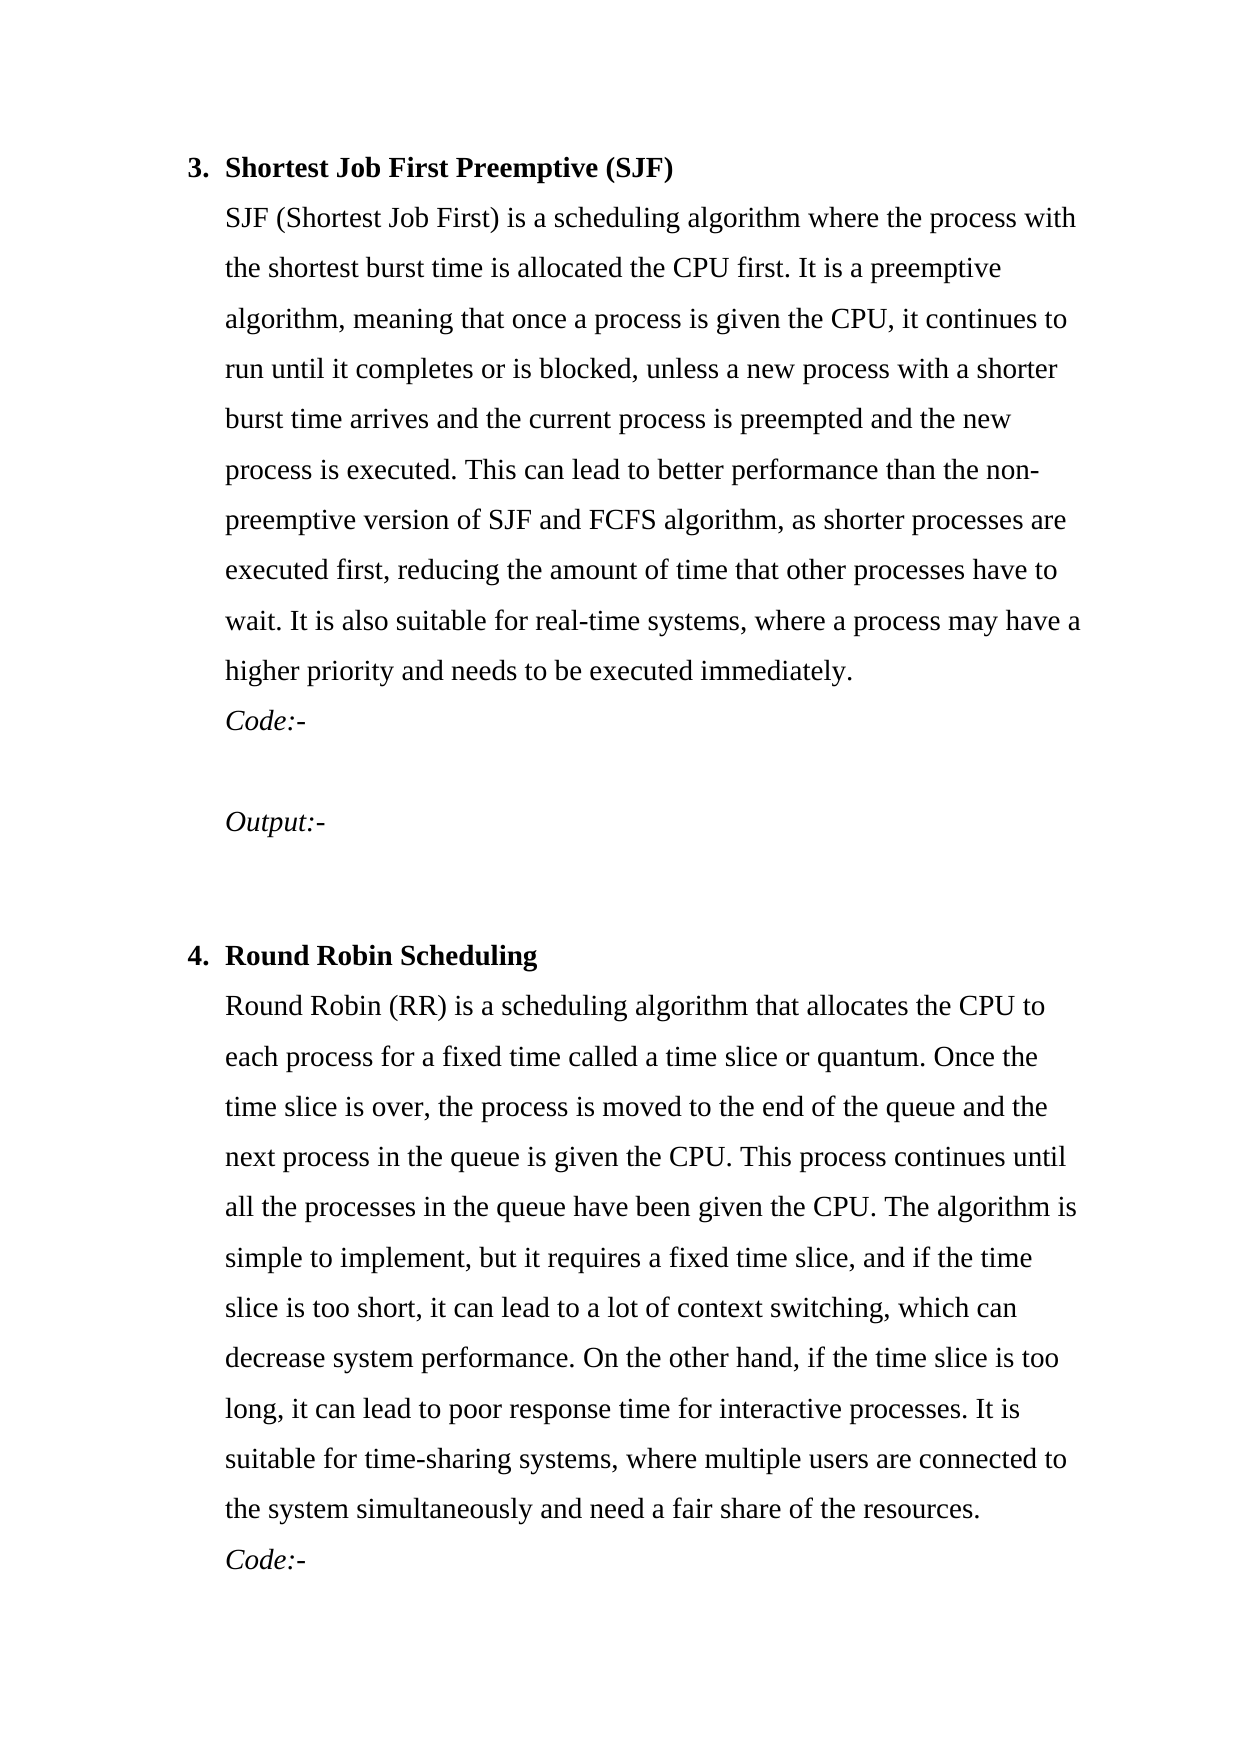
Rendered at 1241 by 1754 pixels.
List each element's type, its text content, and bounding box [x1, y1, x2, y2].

list Shortest Job First Preemptive (SJF) [187, 150, 1090, 183]
list Code:- [225, 1542, 1090, 1575]
list Output:- [225, 804, 1090, 838]
list SJF (Shortest Job First) is a scheduling algorithm where the process with the shortest burst time is allocated the CPU first. It is a preemptive algorithm, meaning that once a process is given the CPU, it continues to run until it completes or is blocked, unless a new process with a shorter burst time arrives and the current process is preempted and the new process is executed. This can lead to better performance than the non-preemptive version of SJF and FCFS algorithm, as shorter processes are executed first, reducing the amount of time that other processes have to wait. It is also suitable for real-time systems, where a process may have a higher priority and needs to be executed immediately. [225, 200, 1090, 687]
list Round Robin Scheduling [187, 938, 1090, 972]
list Code:- [225, 703, 1090, 737]
list Round Robin (RR) is a scheduling algorithm that allocates the CPU to each process for a fixed time called a time slice or quantum. Once the time slice is over, the process is moved to the end of the queue and the next process in the queue is given the CPU. This process continues until all the processes in the queue have been given the CPU. The algorithm is simple to implement, but it requires a fixed time slice, and if the time slice is too short, it can lead to a lot of context switching, which can decrease system performance. On the other hand, if the time slice is too long, it can lead to poor response time for interactive processes. It is suitable for time-sharing systems, where multiple users are connected to the system simultaneously and need a fair share of the resources. [225, 988, 1090, 1525]
